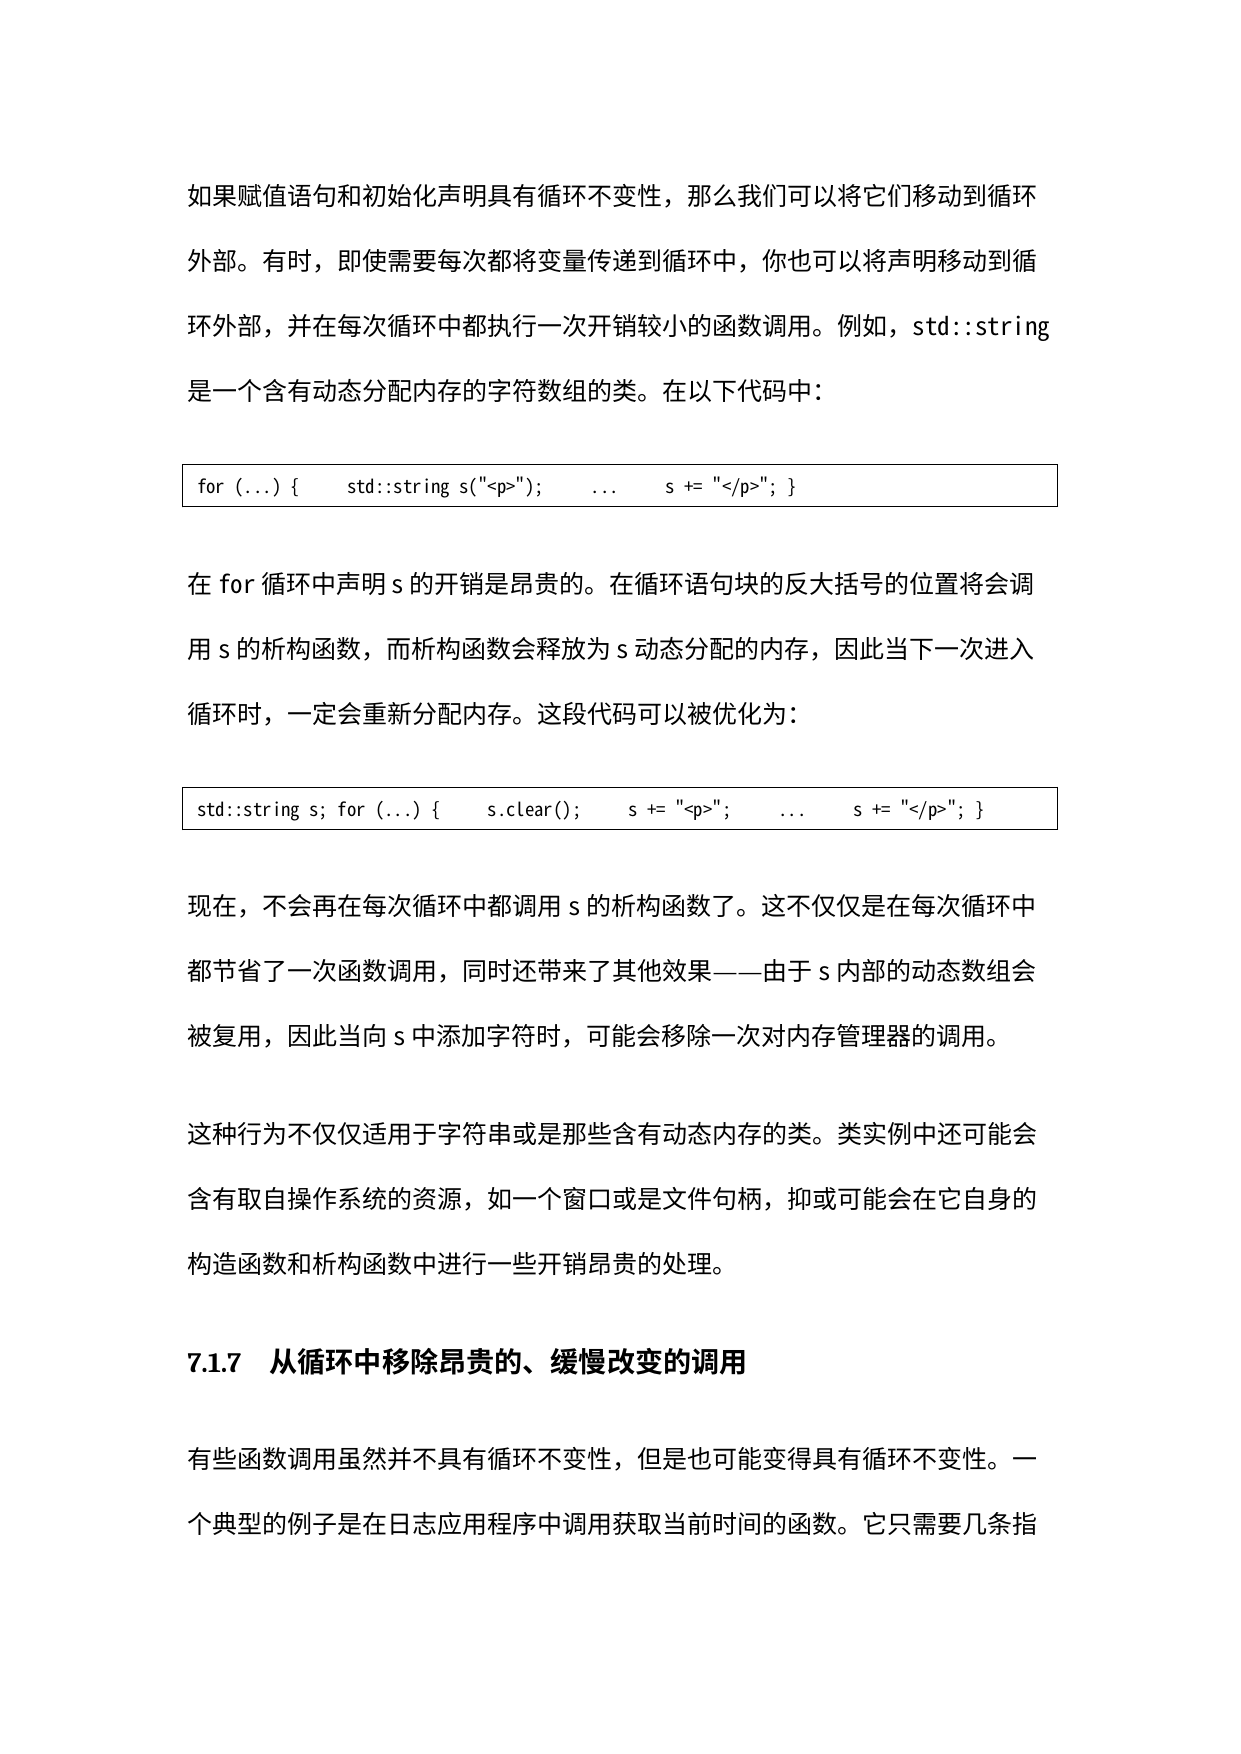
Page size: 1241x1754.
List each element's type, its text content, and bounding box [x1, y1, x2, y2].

text for (...) { std::string s("<p>"); ... s += "</p>"; } [183, 465, 1057, 506]
text 这种行为不仅仅适用于字符串或是那些含有动态内存的类。类实例中还可能会含有取自操作系统的资源，如一个窗口或是文件句柄，抑或可能会在它自身的构造函数和析构函数中进行一些开销昂贵的处理。 [187, 1100, 1053, 1295]
text 如果赋值语句和初始化声明具有循环不变性，那么我们可以将它们移动到循环外部。有时，即使需要每次都将变量传递到循环中，你也可以将声明移动到循环外部，并在每次循环中都执行一次开销较小的函数调用。例如，std::string 是一个含有动态分配内存的字符数组的类。在以下代码中： [187, 162, 1053, 422]
text 在 for 循环中声明 s 的开销是昂贵的。在循环语句块的反大括号的位置将会调用 s 的析构函数，而析构函数会释放为 s 动态分配的内存，因此当下一次进入循环时，一定会重新分配内存。这段代码可以被优化为： [187, 550, 1053, 745]
text 现在，不会再在每次循环中都调用 s 的析构函数了。这不仅仅是在每次循环中都节省了一次函数调用，同时还带来了其他效果——由于 s 内部的动态数组会被复用，因此当向 s 中添加字符时，可能会移除一次对内存管理器的调用。 [187, 872, 1053, 1067]
text std::string s; for (...) { s.clear(); s += "<p>"; ... s += "</p>"; } [183, 788, 1057, 829]
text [187, 1425, 1053, 1555]
text 7.1.7 从循环中移除昂贵的、缓慢改变的调用 [187, 1327, 1053, 1392]
